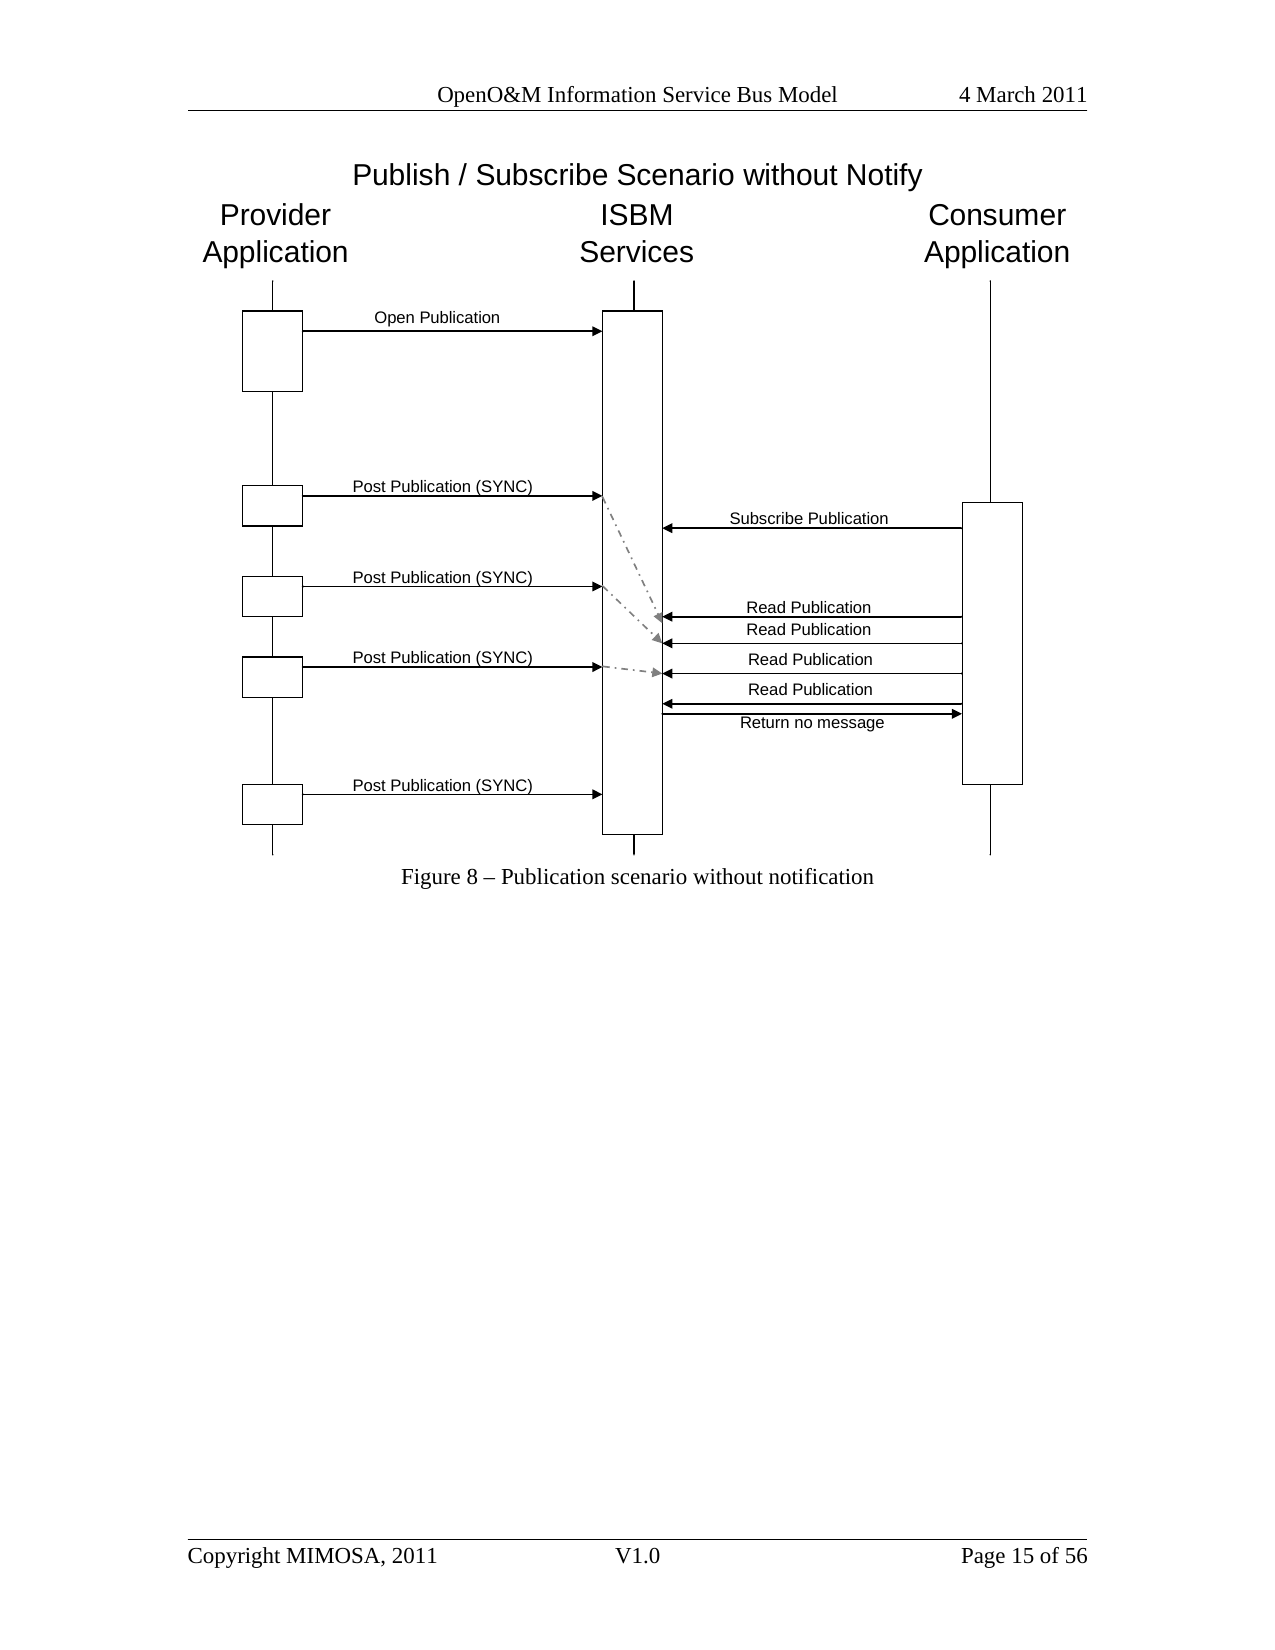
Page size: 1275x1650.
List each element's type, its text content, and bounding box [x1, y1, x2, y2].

text Figure 8 – Publication scenario without notification [187, 863, 1087, 890]
